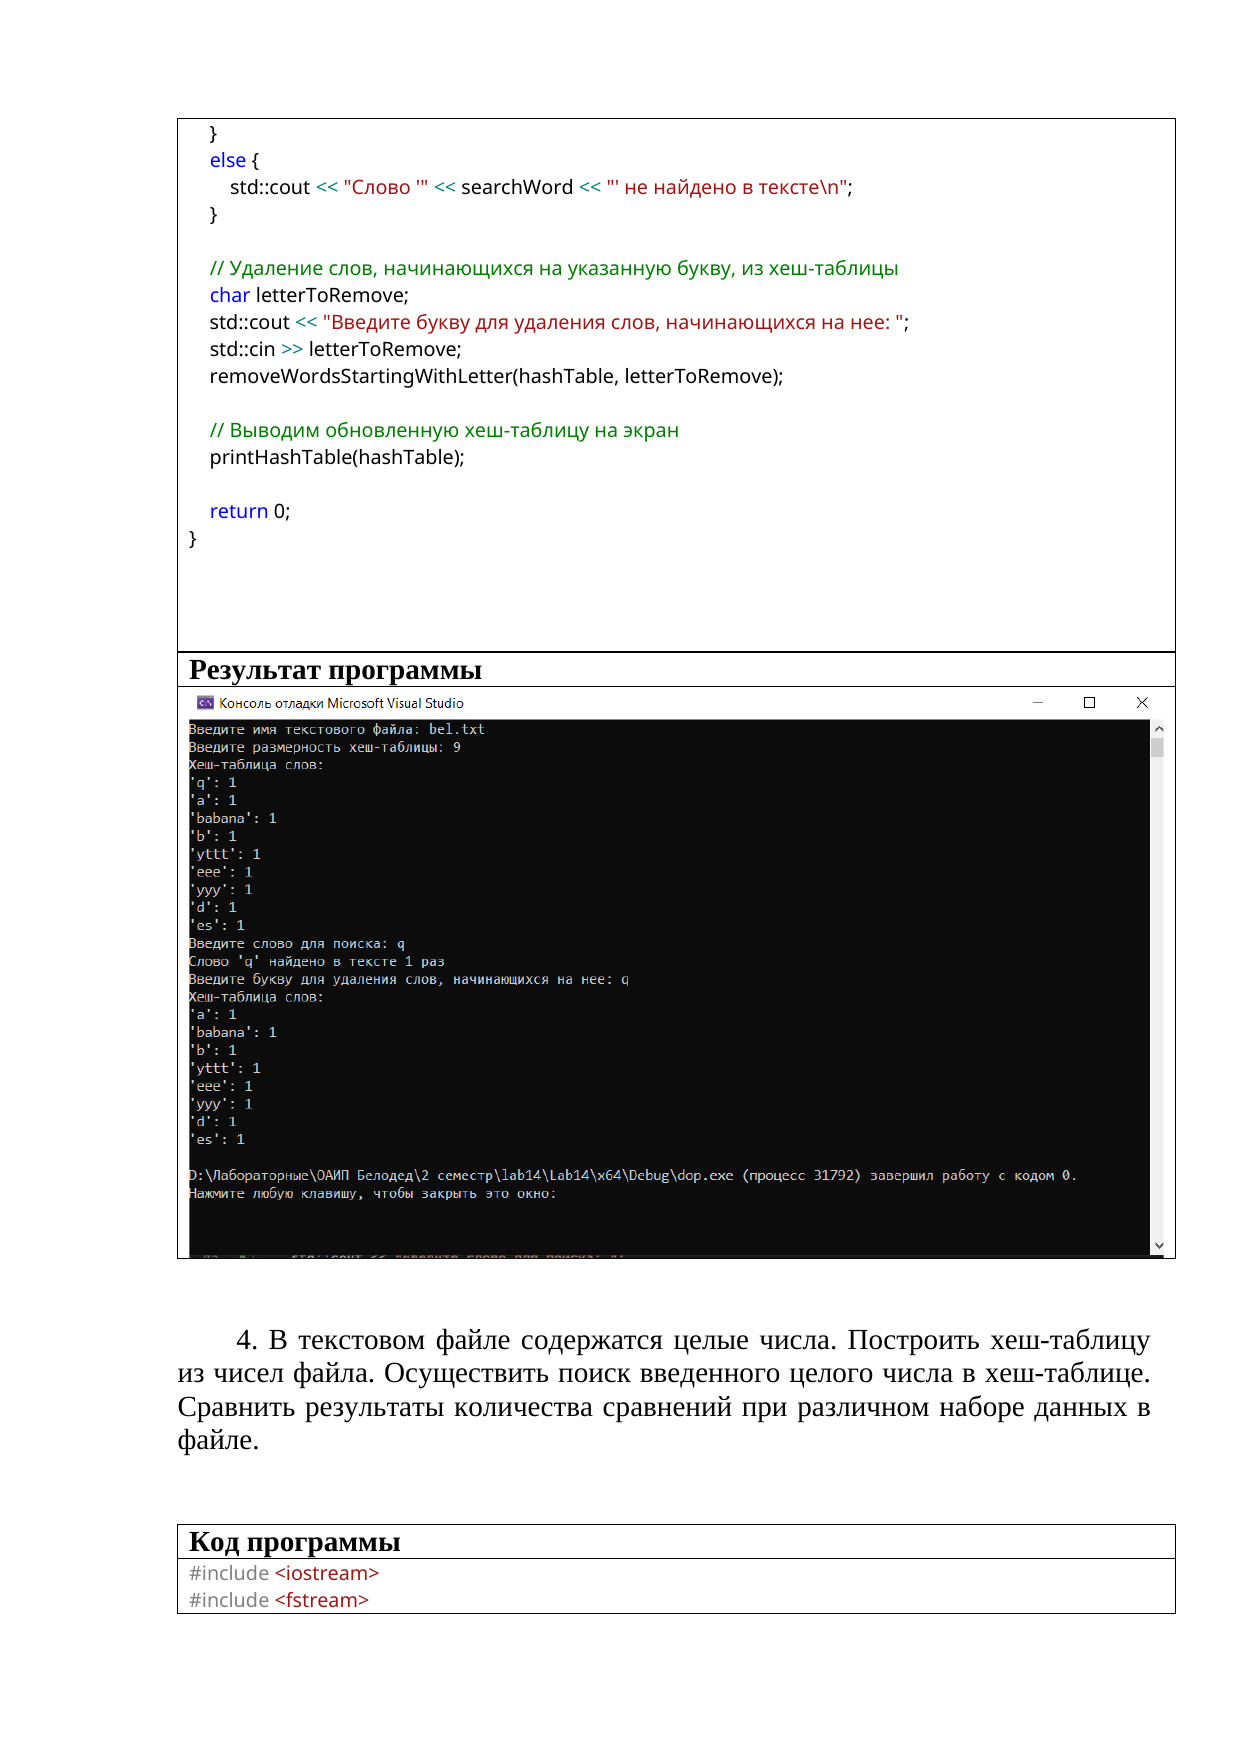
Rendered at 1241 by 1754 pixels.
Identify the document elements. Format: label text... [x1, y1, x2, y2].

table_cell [178, 119, 1175, 651]
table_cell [178, 1559, 1175, 1613]
table_header Код программы [178, 1525, 1175, 1558]
list 4. В текстовом файле содержатся целые числа. Построить хеш-таблицу из чисел файла. Осуществить поиск введенного целого числа в хеш-таблице. Сравнить результаты количества сравнений при различном наборе данных в файле. [177, 1322, 1152, 1456]
table_cell [178, 687, 189, 1257]
table_cell Результат программы [178, 653, 1175, 686]
table_cell [1164, 687, 1175, 1257]
picture [189, 687, 1164, 1258]
